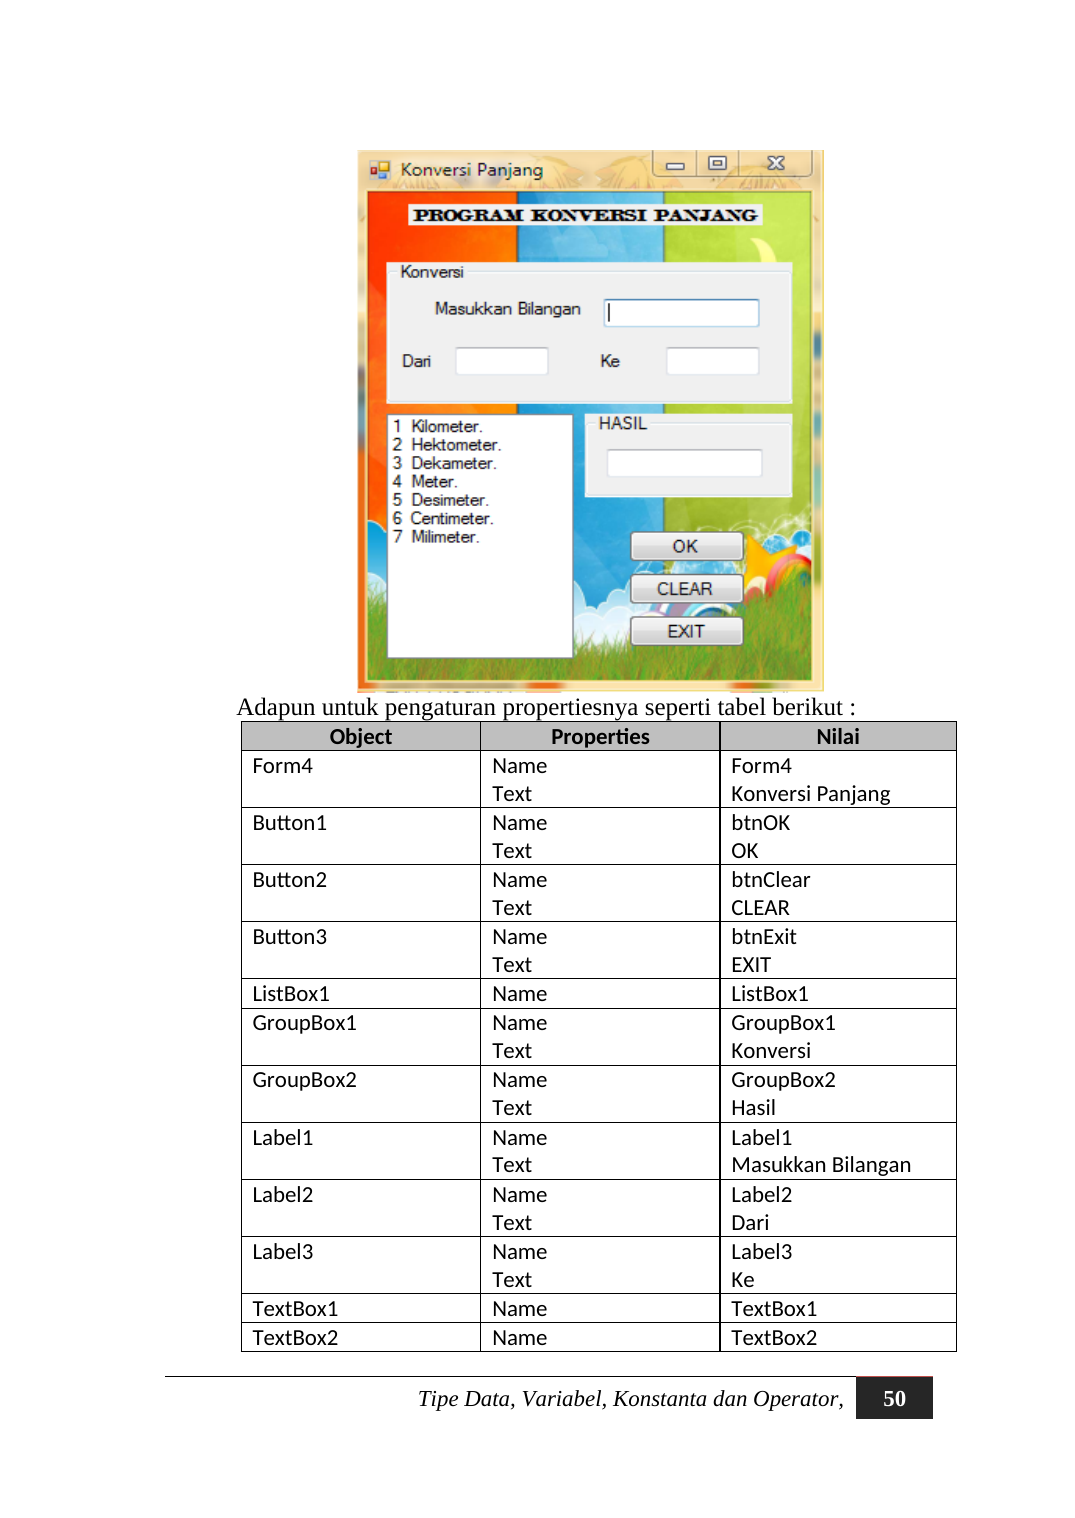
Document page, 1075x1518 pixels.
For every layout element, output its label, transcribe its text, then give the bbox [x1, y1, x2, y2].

table_cell Label1 Masukkan Bilangan [721, 1123, 956, 1179]
table_cell btnClear CLEAR [721, 865, 956, 921]
table_cell Label2 Dari [721, 1180, 956, 1236]
table_cell Label3 [242, 1237, 480, 1293]
table_cell Name Text [481, 808, 719, 864]
table_cell Form4 Konversi Panjang [721, 751, 956, 807]
table_cell GroupBox2 [242, 1066, 480, 1122]
table_cell Name Text [481, 1066, 719, 1122]
table_cell Name [481, 1323, 719, 1351]
table_cell Name Text [481, 1237, 719, 1293]
table_cell Name Text [481, 1009, 719, 1064]
list Adapun untuk pengaturan propertiesnya seperti tabel berikut : [236, 692, 945, 721]
table_cell GroupBox1 Konversi [721, 1009, 956, 1064]
table_cell btnOK OK [721, 808, 956, 864]
table_cell btnExit EXIT [721, 922, 956, 978]
table_cell ListBox1 [242, 979, 480, 1007]
table_cell Name Text [481, 865, 719, 921]
table_cell Name Text [481, 922, 719, 978]
table_cell TextBox1 [242, 1294, 480, 1322]
table_cell TextBox2 [721, 1323, 956, 1351]
picture [357, 150, 824, 693]
table_cell GroupBox1 [242, 1009, 480, 1064]
table_cell Name Text [481, 1123, 719, 1179]
table_header Object [242, 722, 480, 750]
table_cell GroupBox2 Hasil [721, 1066, 956, 1122]
table_cell Button3 [242, 922, 480, 978]
table_cell Name [481, 979, 719, 1007]
table_cell Button1 [242, 808, 480, 864]
table_cell Label1 [242, 1123, 480, 1179]
table_cell TextBox1 [721, 1294, 956, 1322]
table_cell ListBox1 [721, 979, 956, 1007]
table_cell Button2 [242, 865, 480, 921]
table_cell Name Text [481, 1180, 719, 1236]
table_header Properties [481, 722, 719, 750]
table_cell Name Text [481, 751, 719, 807]
table_header Nilai [721, 722, 956, 750]
table_cell Label2 [242, 1180, 480, 1236]
table_cell Name [481, 1294, 719, 1322]
table_cell Label3 Ke [721, 1237, 956, 1293]
table_cell Form4 [242, 751, 480, 807]
table_cell TextBox2 [242, 1323, 480, 1351]
